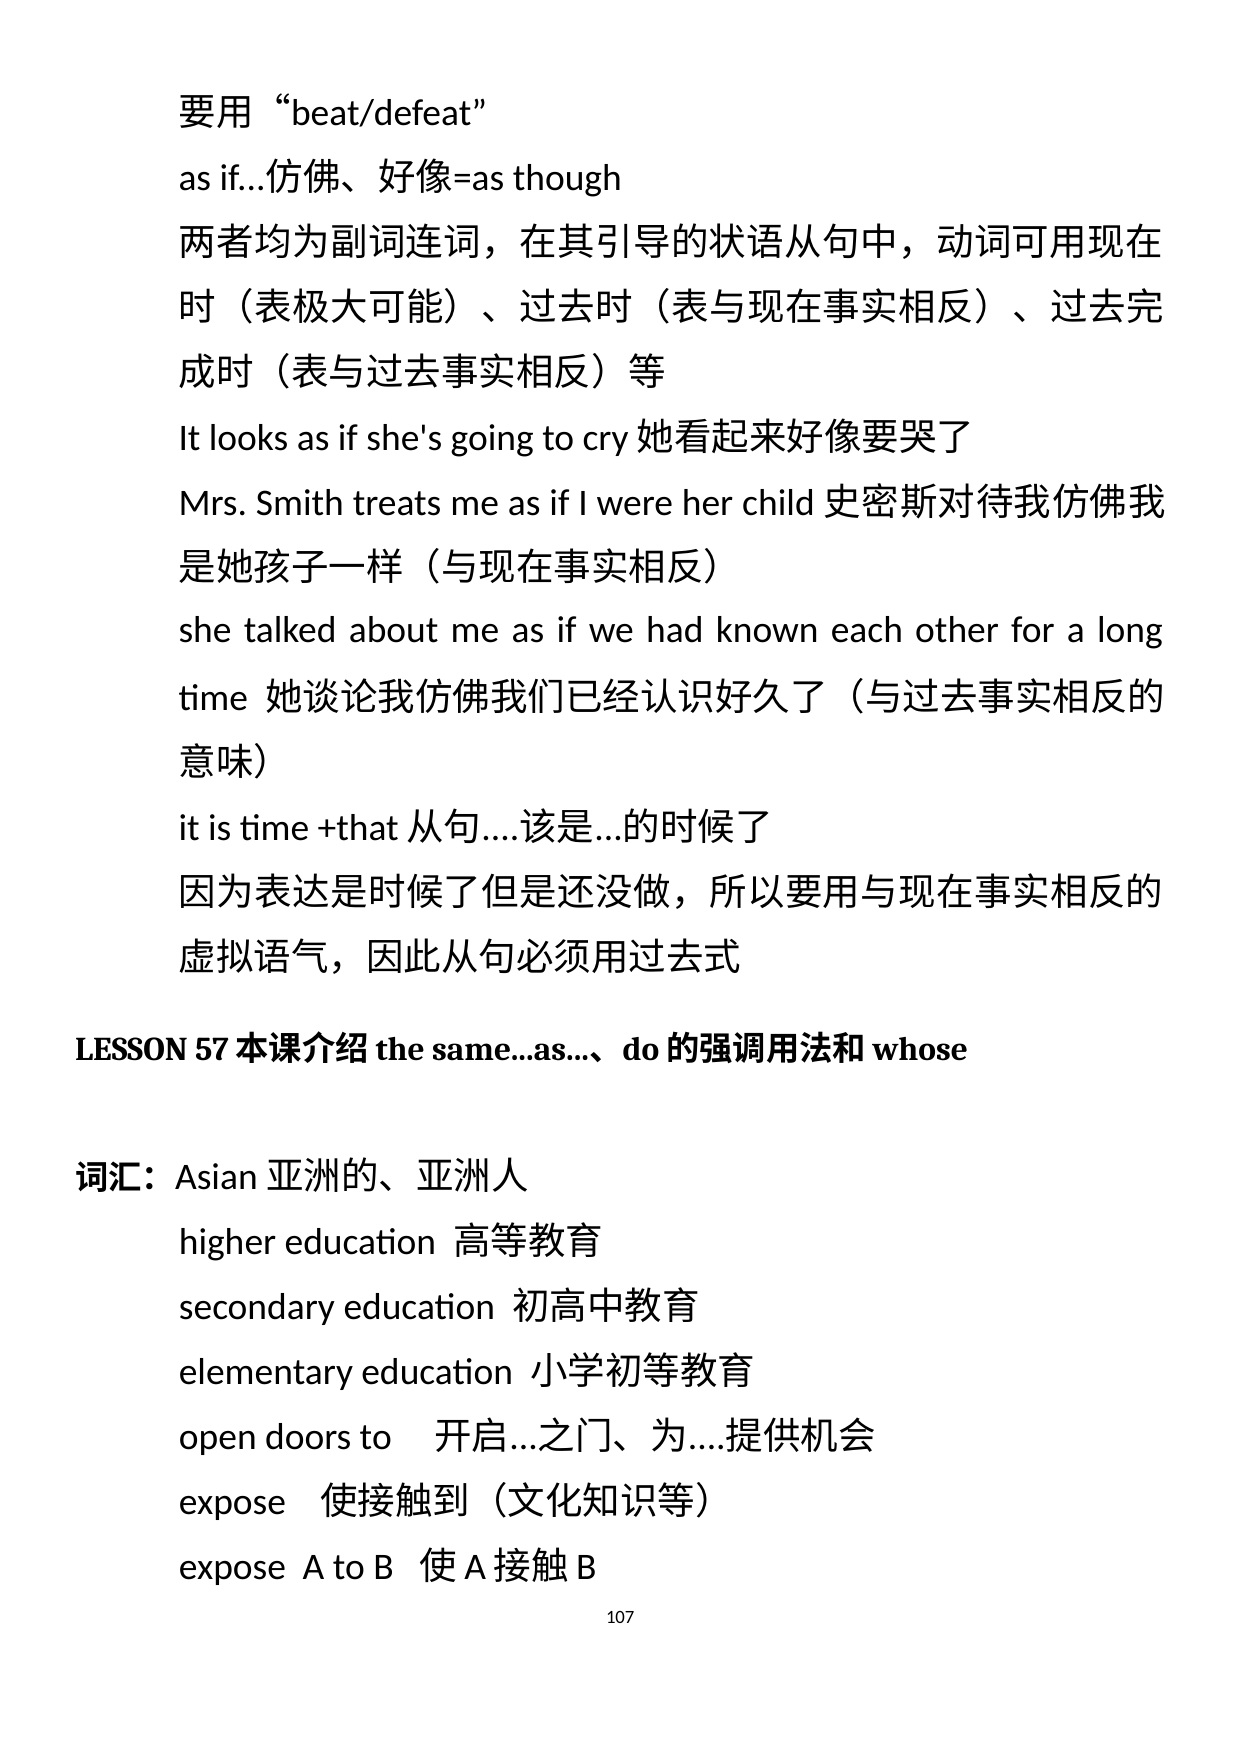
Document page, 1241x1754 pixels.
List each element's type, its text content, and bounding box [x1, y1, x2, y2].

text higher education 高等教育 [179, 1205, 1165, 1270]
text as if...仿佛、好像=as though [178, 141, 1165, 206]
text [178, 76, 1165, 141]
text 因为表达是时候了但是还没做，所以要用与现在事实相反的虚拟语气，因此从句必须用过去式 [178, 856, 1165, 986]
text secondary education 初高中教育 [179, 1270, 1165, 1335]
text expose A to B 使A接触B [179, 1530, 1165, 1595]
text elementary education 小学初等教育 [179, 1335, 1165, 1400]
text Mrs. Smith treats me as if I were her child史密斯对待我仿佛我是她孩子一样（与现在事实相反） [178, 466, 1165, 596]
text expose 使接触到（文化知识等） [179, 1465, 1165, 1530]
text she talked about me as if we had known each other for a long time 她谈论我仿佛我们已经认识好久了（与过去事实相反的意味） [178, 596, 1165, 791]
text it is time +that从句....该是...的时候了 [178, 791, 1165, 856]
text open doors to 开启...之门、为....提供机会 [179, 1400, 1165, 1465]
subtitle LESSON 57本课介绍the same...as...、do的强调用法和whose [75, 1013, 1165, 1078]
text 词汇：Asian 亚洲的、亚洲人 [75, 1140, 1165, 1205]
text It looks as if she's going to cry她看起来好像要哭了 [178, 401, 1165, 466]
text 两者均为副词连词，在其引导的状语从句中，动词可用现在时（表极大可能）、过去时（表与现在事实相反）、过去完成时（表与过去事实相反）等 [178, 206, 1165, 401]
